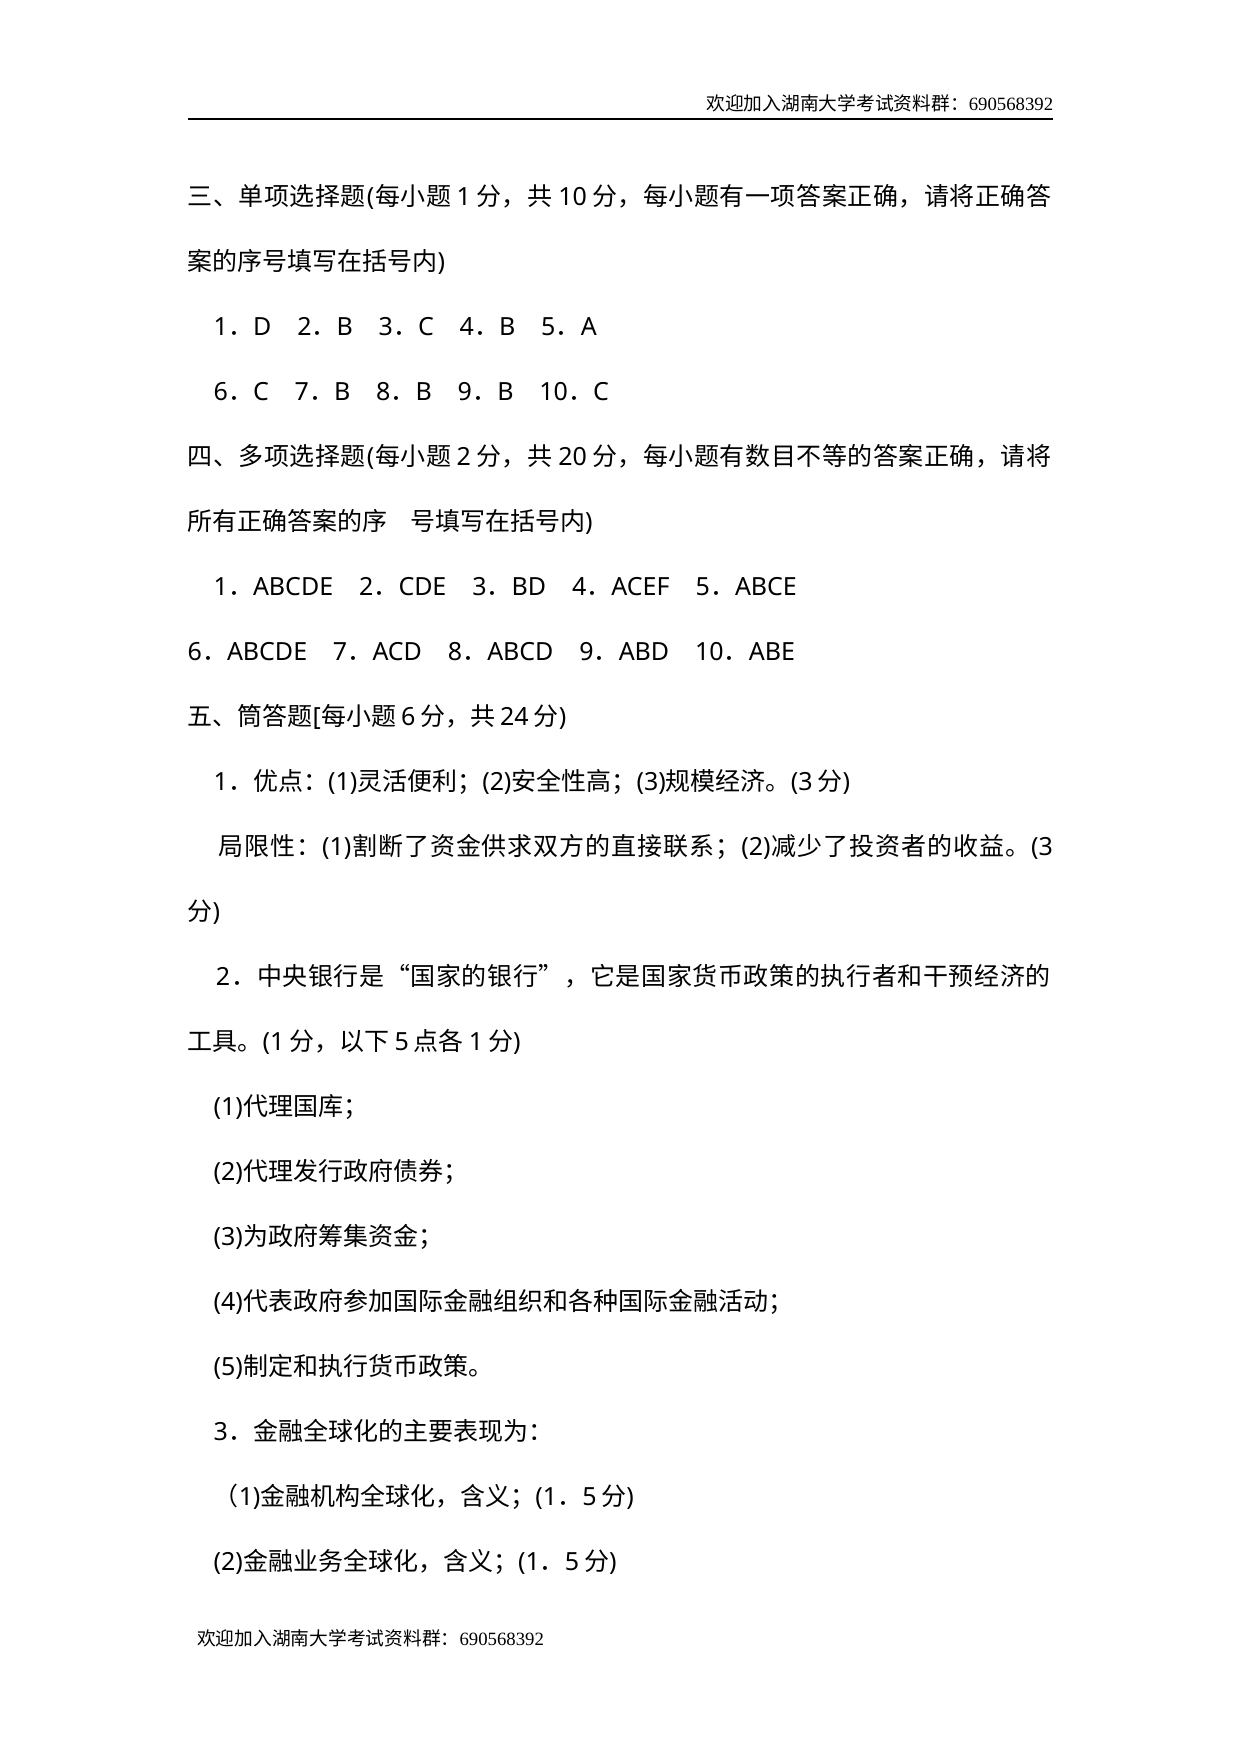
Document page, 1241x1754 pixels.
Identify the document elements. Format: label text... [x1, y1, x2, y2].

text (4)代表政府参加国际金融组织和各种国际金融活动； [187, 1267, 1053, 1332]
text 三、单项选择题(每小题1分，共10分，每小题有一项答案正确，请将正确答案的序号填写在括号内) [187, 162, 1053, 292]
text 1．D 2．B 3．C 4．B 5．A [187, 292, 1053, 357]
text (3)为政府筹集资金； [187, 1202, 1053, 1267]
text (1)代理国库； [187, 1072, 1053, 1137]
text 五、筒答题[每小题6分，共24分) [187, 682, 1053, 747]
text 局限性：(1)割断了资金供求双方的直接联系；(2)减少了投资者的收益。(3分) [187, 812, 1053, 942]
text 四、多项选择题(每小题2分，共20分，每小题有数目不等的答案正确，请将所有正确答案的序 号填写在括号内) [187, 422, 1053, 552]
text 3．金融全球化的主要表现为： [187, 1397, 1053, 1462]
text 1．ABCDE 2．CDE 3．BD 4．ACEF 5．ABCE [187, 552, 1053, 617]
text (2)代理发行政府债券； [187, 1137, 1053, 1202]
text 2．中央银行是“国家的银行”，它是国家货币政策的执行者和干预经济的工具。(1分，以下5点各1分) [187, 942, 1053, 1072]
text 6．C 7．B 8．B 9．B 10．C [187, 357, 1053, 422]
text （1)金融机构全球化，含义；(1．5分) [187, 1462, 1053, 1527]
text 6．ABCDE 7．ACD 8．ABCD 9．ABD 10．ABE [187, 617, 1053, 682]
text (5)制定和执行货币政策。 [187, 1332, 1053, 1397]
text (2)金融业务全球化，含义；(1．5分) [187, 1527, 1053, 1592]
text 1．优点：(1)灵活便利；(2)安全性高；(3)规模经济。(3分) [187, 747, 1053, 812]
